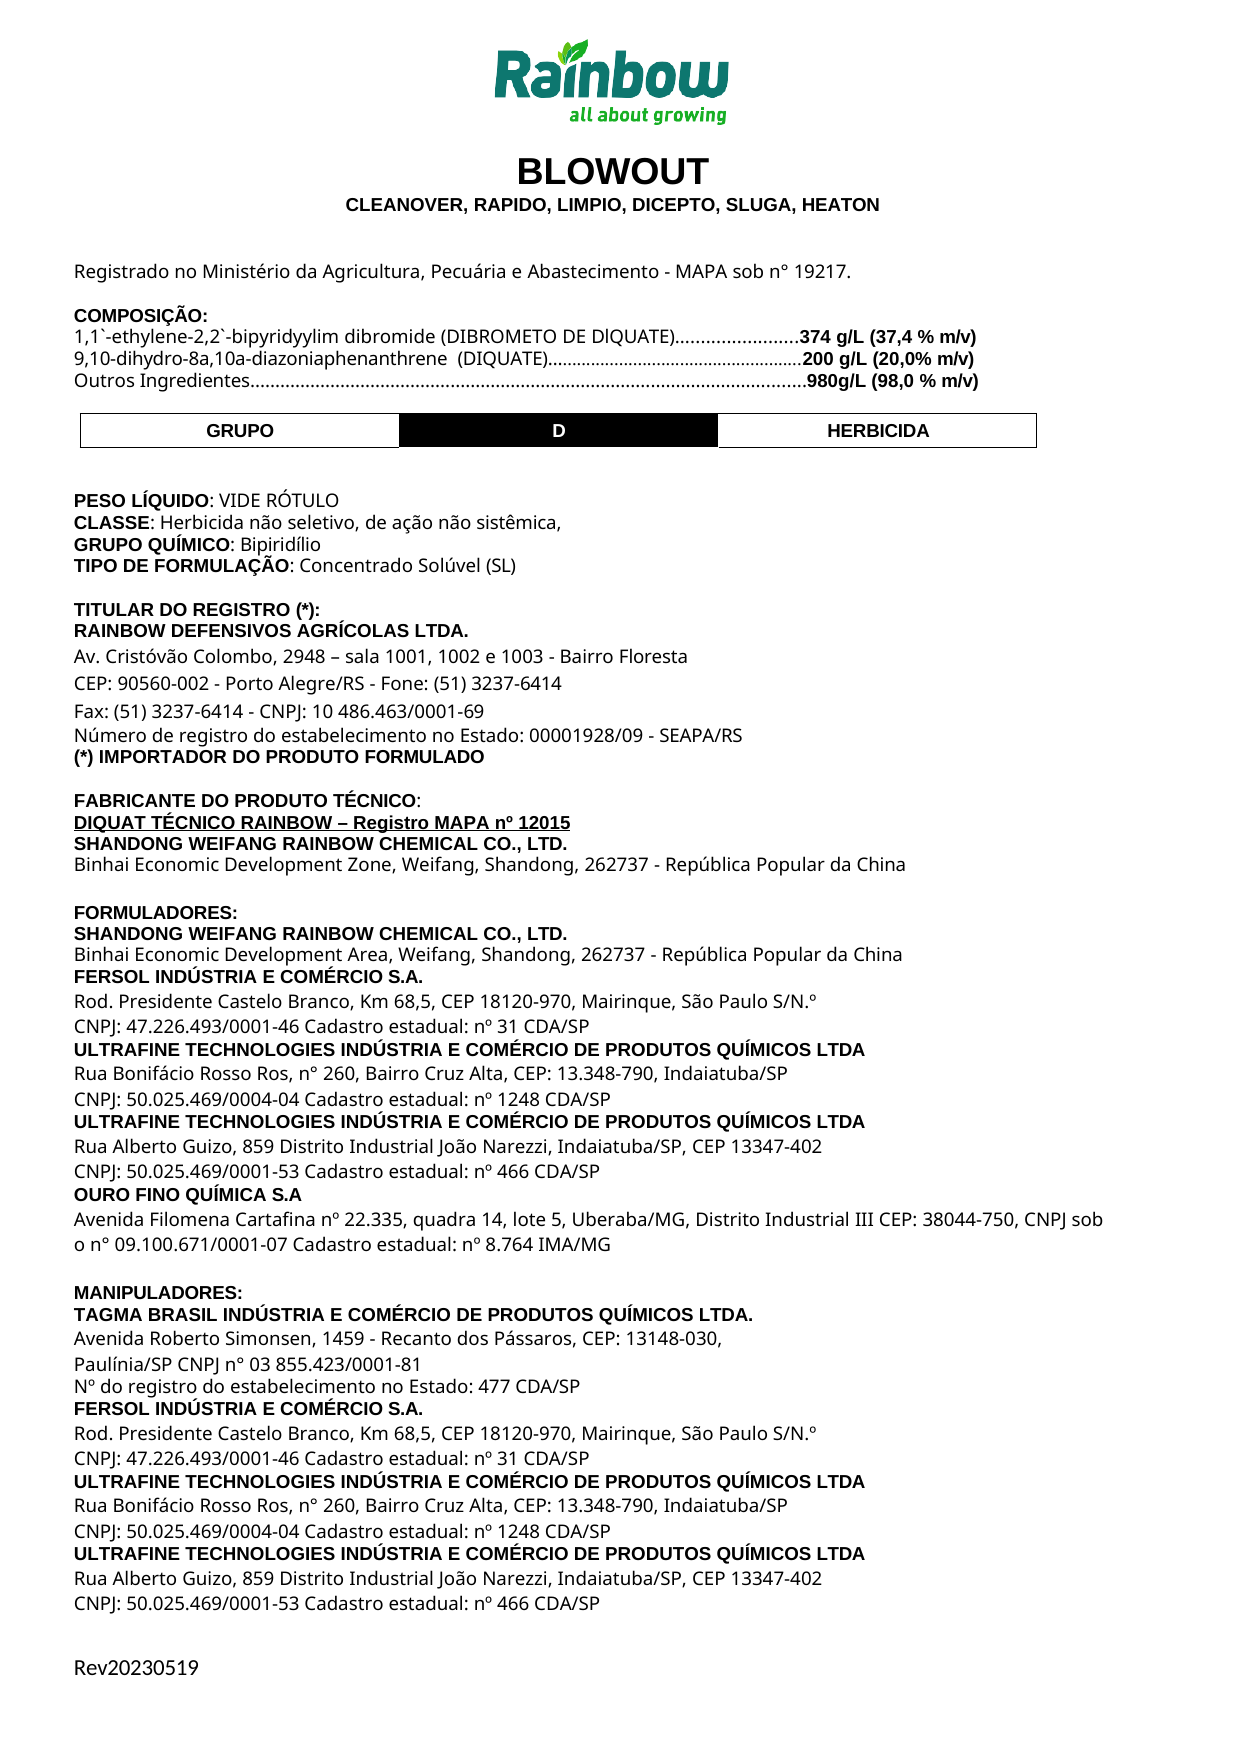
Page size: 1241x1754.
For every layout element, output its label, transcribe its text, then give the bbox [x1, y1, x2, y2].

text Binhai Economic Development Area, Weifang, Shandong, 262737 - República Popular da China [74, 945, 1166, 966]
subtitle (*) IMPORTADOR DO PRODUTO FORMULADO [74, 747, 1166, 768]
table_header D [399, 414, 718, 447]
subtitle COMPOSIÇÃO: [74, 305, 1166, 327]
subtitle ULTRAFINE TECHNOLOGIES INDÚSTRIA E COMÉRCIO DE PRODUTOS QUÍMICOS LTDA [74, 1039, 1166, 1061]
text Registrado no Ministério da Agricultura, Pecuária e Abastecimento - MAPA sob n° 19217. [74, 258, 1166, 283]
text Avenida Roberto Simonsen, 1459 - Recanto dos Pássaros, CEP: 13148-030, Paulínia/SP CNPJ n° 03 855.423/0001-81 [74, 1326, 825, 1377]
table_header HERBICIDA [719, 414, 1036, 447]
text Fax: (51) 3237-6414 - CNPJ: 10 486.463/0001-69 [74, 698, 1166, 723]
text GRUPO QUÍMICO: Bipiridílio [74, 534, 1166, 555]
subtitle MANIPULADORES: [74, 1282, 1166, 1304]
text Outros Ingredientes 980g/L (98,0 % m/v) [74, 370, 1166, 391]
subtitle TITULAR DO REGISTRO (*): [74, 598, 1166, 620]
text Número de registro do estabelecimento no Estado: 00001928/09 - SEAPA/RS [74, 725, 1166, 747]
text CEP: 90560-002 - Porto Alegre/RS - Fone: (51) 3237-6414 [74, 671, 1166, 696]
subtitle FERSOL INDÚSTRIA E COMÉRCIO S.A. [74, 966, 1166, 988]
subtitle DIQUAT TÉCNICO RAINBOW – Registro MAPA nº 12015 SHANDONG WEIFANG RAINBOW CHEMICAL CO., LTD. [74, 811, 673, 854]
text SHANDONG WEIFANG RAINBOW CHEMICAL CO., LTD. [74, 923, 1166, 945]
title BLOWOUT [79, 150, 1147, 193]
subtitle OURO FINO QUÍMICA S.A [74, 1184, 1166, 1206]
table_header GRUPO [81, 414, 398, 447]
text Rod. Presidente Castelo Branco, Km 68,5, CEP 18120-970, Mairinque, São Paulo S/N.º CNPJ: 47.226.493/0001-46 Cadastro estadual: nº 31 CDA/SP [74, 1420, 852, 1471]
text Rod. Presidente Castelo Branco, Km 68,5, CEP 18120-970, Mairinque, São Paulo S/N.º CNPJ: 47.226.493/0001-46 Cadastro estadual: nº 31 CDA/SP [74, 988, 852, 1039]
text CLASSE: Herbicida não seletivo, de ação não sistêmica, [74, 512, 1166, 534]
text Rua Alberto Guizo, 859 Distrito Industrial João Narezzi, Indaiatuba/SP, CEP 13347-402 CNPJ: 50.025.469/0001-53 Cadastro estadual: nº 466 CDA/SP [74, 1565, 825, 1616]
picture [494, 39, 729, 125]
text TAGMA BRASIL INDÚSTRIA E COMÉRCIO DE PRODUTOS QUÍMICOS LTDA. [74, 1304, 1166, 1326]
text Rua Alberto Guizo, 859 Distrito Industrial João Narezzi, Indaiatuba/SP, CEP 13347-402 CNPJ: 50.025.469/0001-53 Cadastro estadual: nº 466 CDA/SP [74, 1133, 825, 1184]
text 1,1`-ethylene-2,2`-bipyridyylim dibromide (DIBROMETO DE DlQUATE). 374 g/L (37,4 % m/v) [74, 327, 1166, 348]
subtitle FERSOL INDÚSTRIA E COMÉRCIO S.A. [74, 1398, 1166, 1420]
text Rua Bonifácio Rosso Ros, n° 260, Bairro Cruz Alta, CEP: 13.348-790, Indaiatuba/SP CNPJ: 50.025.469/0004-04 Cadastro estadual: nº 1248 CDA/SP [74, 1061, 825, 1112]
text Nº do registro do estabelecimento no Estado: 477 CDA/SP [74, 1377, 1166, 1398]
subtitle ULTRAFINE TECHNOLOGIES INDÚSTRIA E COMÉRCIO DE PRODUTOS QUÍMICOS LTDA [74, 1543, 1166, 1565]
text Rua Bonifácio Rosso Ros, n° 260, Bairro Cruz Alta, CEP: 13.348-790, Indaiatuba/SP CNPJ: 50.025.469/0004-04 Cadastro estadual: nº 1248 CDA/SP [74, 1492, 825, 1543]
subtitle ULTRAFINE TECHNOLOGIES INDÚSTRIA E COMÉRCIO DE PRODUTOS QUÍMICOS LTDA [74, 1112, 1166, 1133]
subtitle CLEANOVER, RAPIDO, LIMPIO, DICEPTO, SLUGA, HEATON [79, 193, 1147, 215]
text FABRICANTE DO PRODUTO TÉCNICO: [74, 790, 1166, 811]
text PESO LÍQUIDO: VIDE RÓTULO [74, 491, 1166, 512]
text Binhai Economic Development Zone, Weifang, Shandong, 262737 - República Popular da China [74, 854, 1166, 876]
subtitle FORMULADORES: [74, 902, 1166, 923]
text TIPO DE FORMULAÇÃO: Concentrado Solúvel (SL) [74, 555, 1166, 577]
text Av. Cristóvão Colombo, 2948 – sala 1001, 1002 e 1003 - Bairro Floresta [74, 643, 1166, 669]
text 9,10-dihydro-8a,10a-diazoniaphenanthrene (DIQUATE)… 200 g/L (20,0% m/v) [74, 348, 1166, 370]
subtitle ULTRAFINE TECHNOLOGIES INDÚSTRIA E COMÉRCIO DE PRODUTOS QUÍMICOS LTDA [74, 1471, 1166, 1492]
text RAINBOW DEFENSIVOS AGRÍCOLAS LTDA. [74, 620, 1166, 642]
